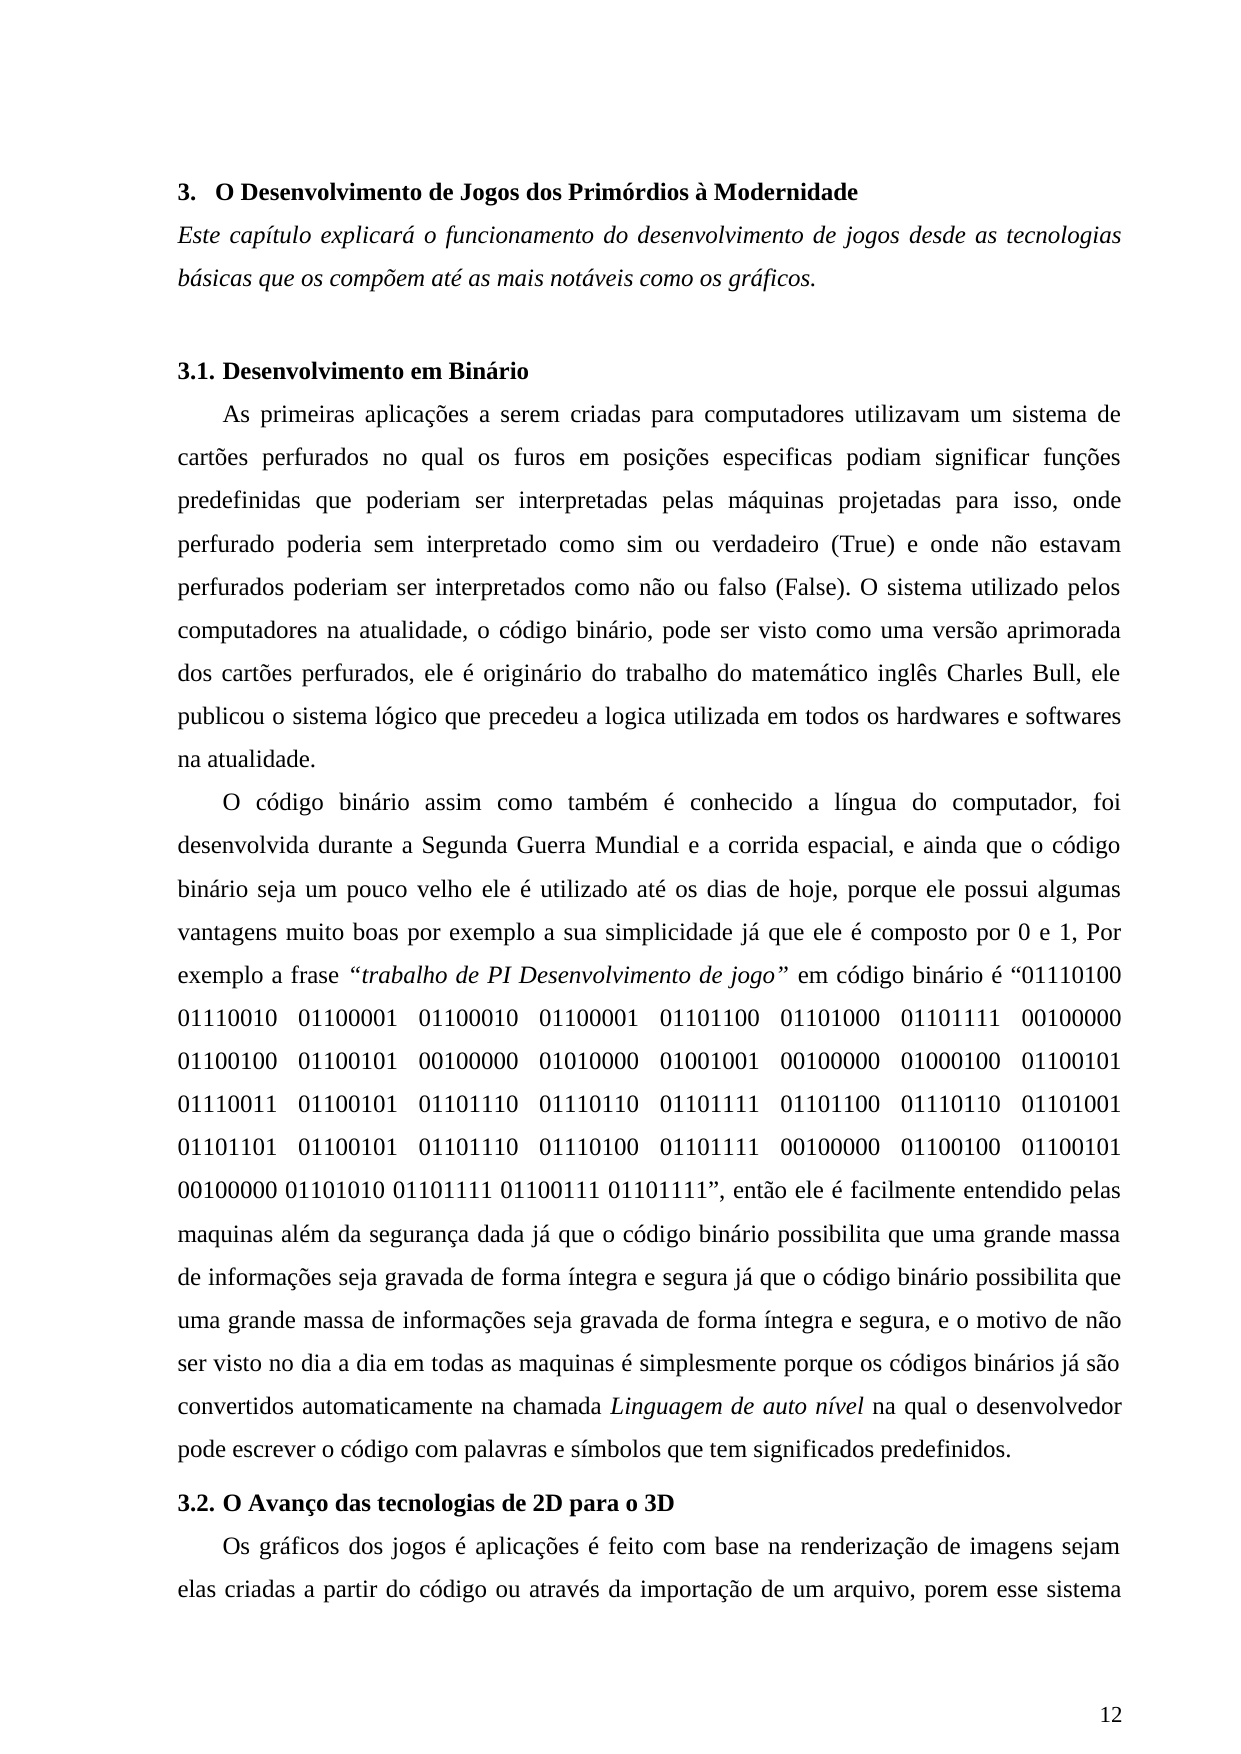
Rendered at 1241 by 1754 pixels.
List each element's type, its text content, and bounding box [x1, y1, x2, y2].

text Este capítulo explicará o funcionamento do desenvolvimento de jogos desde as tecnologias básicas que os compõem até as mais notáveis como os gráficos. [177, 220, 1122, 292]
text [177, 1531, 1122, 1603]
list O Avanço das tecnologias de 2D para o 3D [177, 1488, 1122, 1516]
subtitle O Desenvolvimento de Jogos dos Primórdios à Modernidade [177, 177, 1122, 206]
text As primeiras aplicações a serem criadas para computadores utilizavam um sistema de cartões perfurados no qual os furos em posições especificas podiam significar funções predefinidas que poderiam ser interpretadas pelas máquinas projetadas para isso, onde perfurado poderia sem interpretado como sim ou verdadeiro (True) e onde não estavam perfurados poderiam ser interpretados como não ou falso (False). O sistema utilizado pelos computadores na atualidade, o código binário, pode ser visto como uma versão aprimorada dos cartões perfurados, ele é originário do trabalho do matemático inglês Charles Bull, ele publicou o sistema lógico que precedeu a logica utilizada em todos os hardwares e softwares na atualidade. [177, 399, 1122, 773]
text O código binário assim como também é conhecido a língua do computador, foi desenvolvida durante a Segunda Guerra Mundial e a corrida espacial, e ainda que o código binário seja um pouco velho ele é utilizado até os dias de hoje, porque ele possui algumas vantagens muito boas por exemplo a sua simplicidade já que ele é composto por 0 e 1, Por exemplo a frase “trabalho de PI Desenvolvimento de jogo” em código binário é “01110100 01110010 01100001 01100010 01100001 01101100 01101000 01101111 00100000 01100100 01100101 00100000 01010000 01001001 00100000 01000100 01100101 01110011 01100101 01101110 01110110 01101111 01101100 01110110 01101001 01101101 01100101 01101110 01110100 01101111 00100000 01100100 01100101 00100000 01101010 01101111 01100111 01101111”, então ele é facilmente entendido pelas maquinas além da segurança dada já que o código binário possibilita que uma grande massa de informações seja gravada de forma íntegra e segura já que o código binário possibilita que uma grande massa de informações seja gravada de forma íntegra e segura, e o motivo de não ser visto no dia a dia em todas as maquinas é simplesmente porque os códigos binários já são convertidos automaticamente na chamada Linguagem de auto nível na qual o desenvolvedor pode escrever o código com palavras e símbolos que tem significados predefinidos. [177, 787, 1122, 1463]
list Desenvolvimento em Binário [177, 356, 1122, 385]
